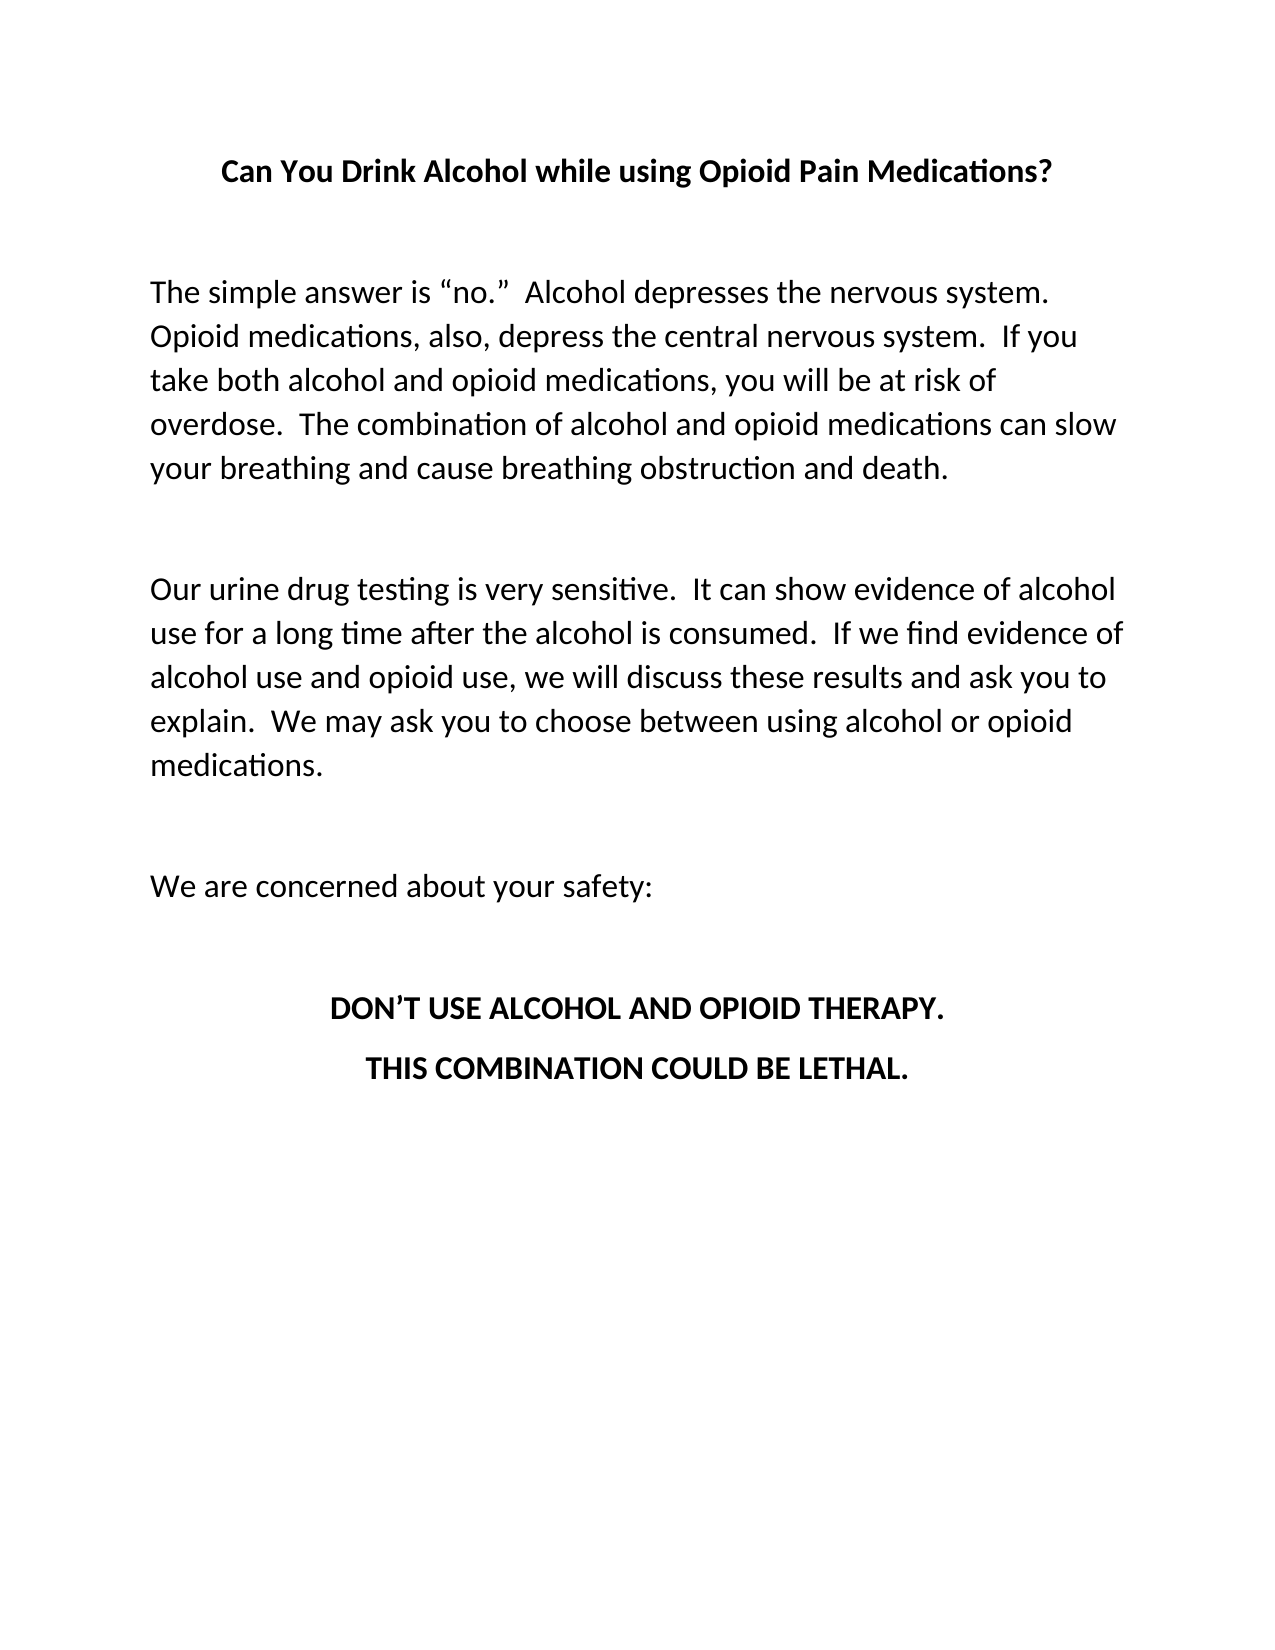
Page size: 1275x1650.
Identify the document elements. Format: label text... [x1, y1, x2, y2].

text DON’T USE ALCOHOL AND OPIOID THERAPY. [150, 987, 1125, 1027]
text THIS COMBINATION COULD BE LETHAL. [150, 1047, 1125, 1088]
text Can You Drink Alcohol while using Opioid Pain Medications? [150, 150, 1125, 191]
text We are concerned about your safety: [150, 865, 1125, 906]
text Our urine drug testing is very sensitive. It can show evidence of alcohol use for a long time after the alcohol is consumed. If we find evidence of alcohol use and opioid use, we will discuss these results and ask you to explain. We may ask you to choose between using alcohol or opioid medications. [150, 568, 1125, 785]
text The simple answer is “no.” Alcohol depresses the nervous system. Opioid medications, also, depress the central nervous system. If you take both alcohol and opioid medications, you will be at risk of overdose. The combination of alcohol and opioid medications can slow your breathing and cause breathing obstruction and death. [150, 271, 1125, 488]
